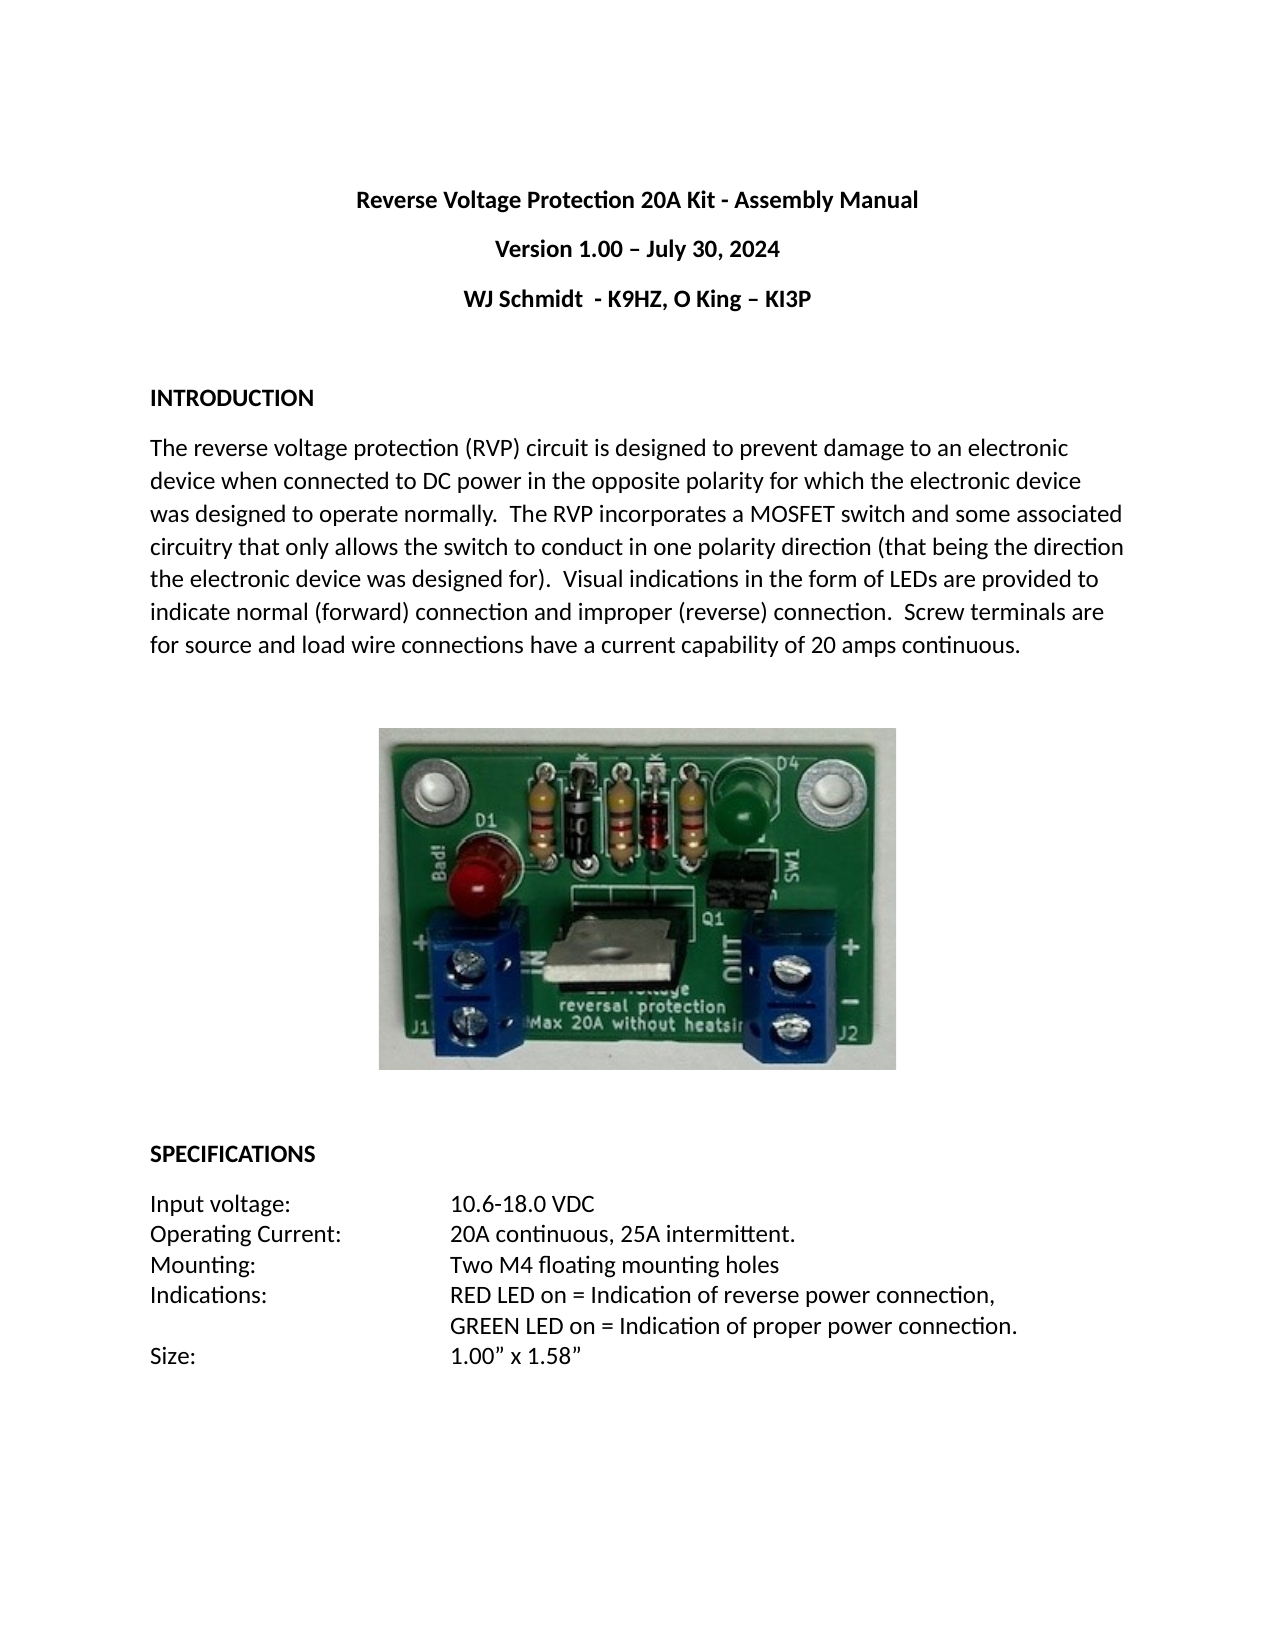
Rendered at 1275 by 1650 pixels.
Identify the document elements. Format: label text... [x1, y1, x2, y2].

text GREEN LED on = Indication of proper power connection. [375, 1310, 1125, 1340]
text Input voltage: 10.6-18.0 VDC [150, 1188, 1125, 1218]
text Mounting: Two M4 floating mounting holes [150, 1249, 1125, 1279]
text Indications: RED LED on = Indication of reverse power connection, [150, 1279, 1125, 1310]
text WJ Schmidt - K9HZ, O King – KI3P [150, 283, 1125, 314]
text Size: 1.00” x 1.58” [150, 1340, 1125, 1371]
text SPECIFICATIONS [150, 1138, 1125, 1169]
text INTRODUCTION [150, 382, 1125, 413]
text Version 1.00 – July 30, 2024 [150, 234, 1125, 264]
text Operating Current: 20A continuous, 25A intermittent. [150, 1218, 1125, 1249]
text Reverse Voltage Protection 20A Kit - Assembly Manual [150, 184, 1125, 214]
text The reverse voltage protection (RVP) circuit is designed to prevent damage to an electronic device when connected to DC power in the opposite polarity for which the electronic device was designed to operate normally. The RVP incorporates a MOSFET switch and some associated circuitry that only allows the switch to conduct in one polarity direction (that being the direction the electronic device was designed for). Visual indications in the form of LEDs are provided to indicate normal (forward) connection and improper (reverse) connection. Screw terminals are for source and load wire connections have a current capability of 20 amps continuous. [150, 432, 1125, 660]
picture [378, 728, 897, 1070]
